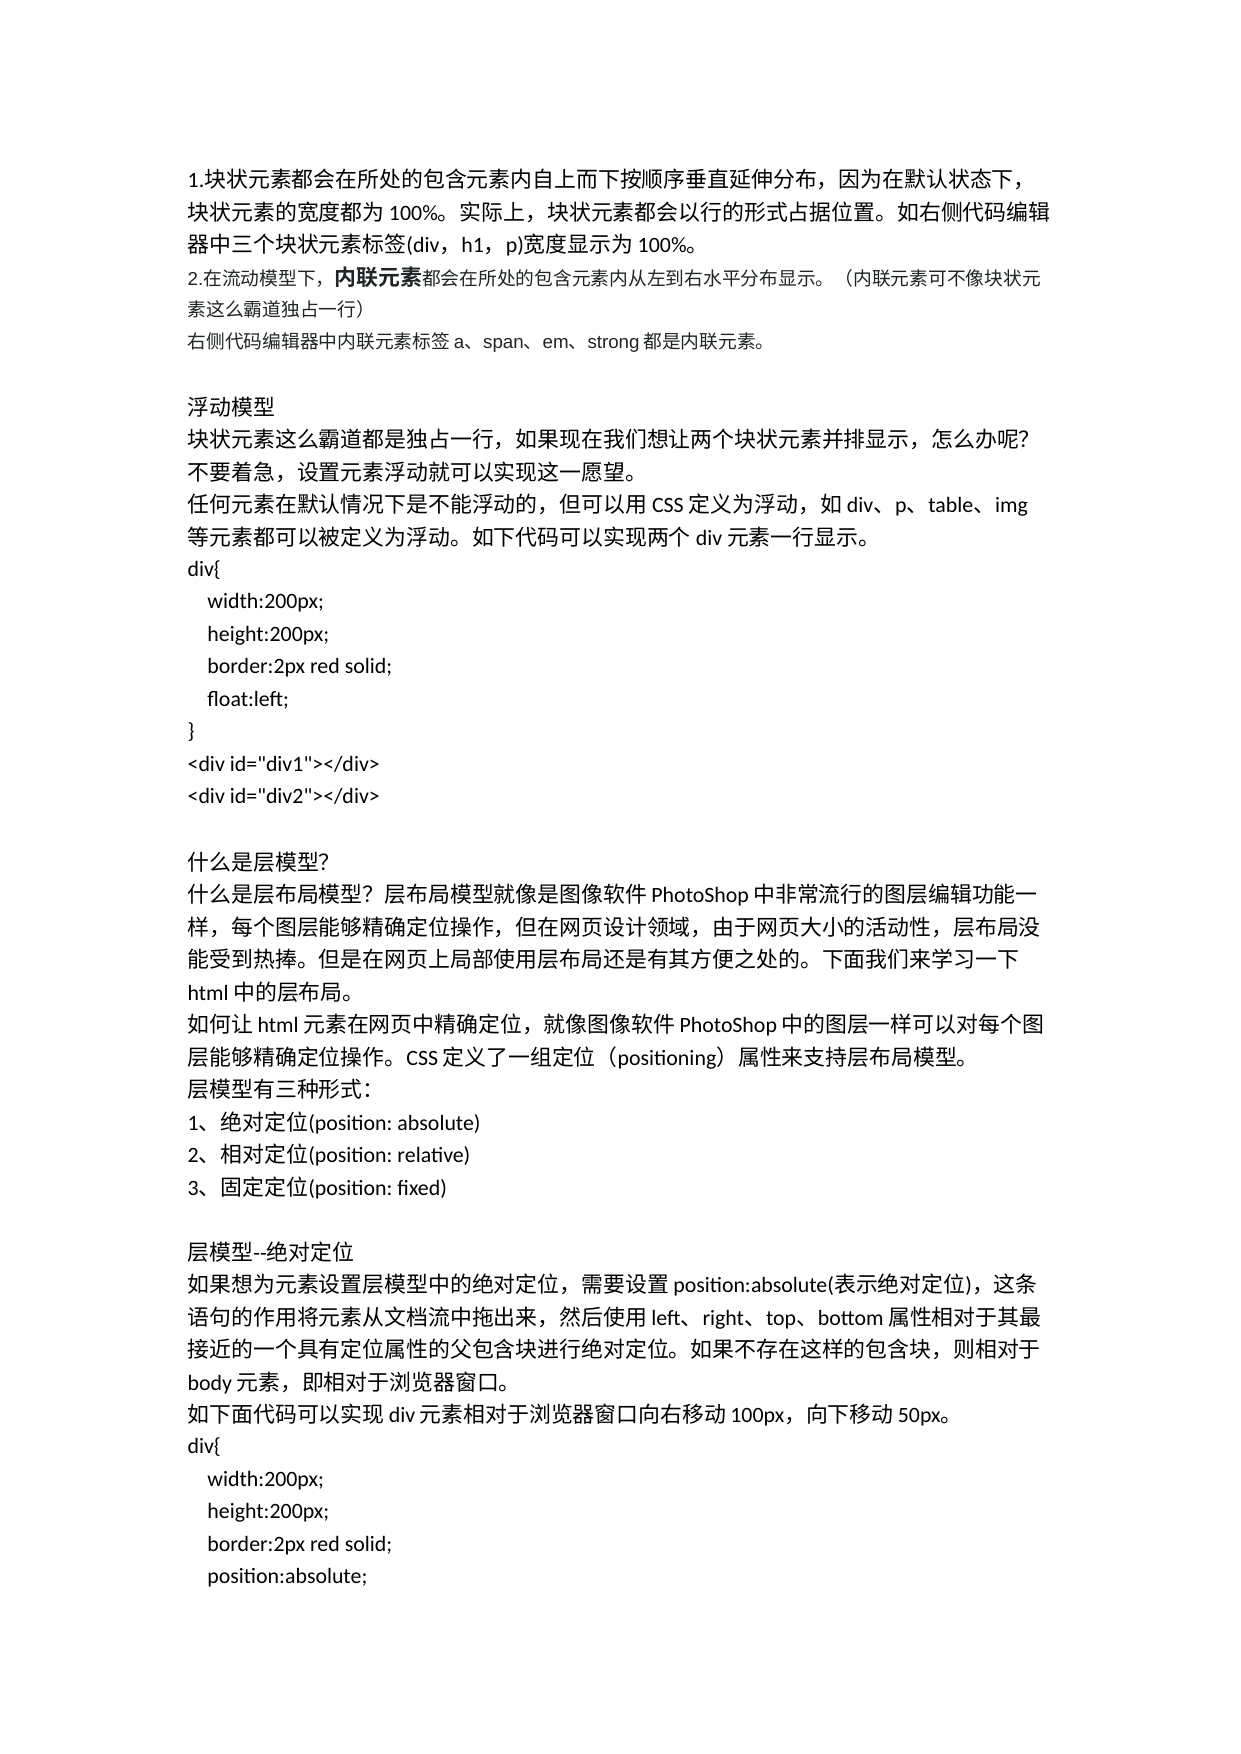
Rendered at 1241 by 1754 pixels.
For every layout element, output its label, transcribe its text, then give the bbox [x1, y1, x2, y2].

text 块状元素这么霸道都是独占一行，如果现在我们想让两个块状元素并排显示，怎么办呢？不要着急，设置元素浮动就可以实现这一愿望。 [187, 422, 1053, 487]
text width:200px; [187, 584, 1053, 617]
text position:absolute; [187, 1559, 1053, 1592]
text 3、固定定位(position: fixed) [187, 1169, 1053, 1202]
text width:200px; [187, 1462, 1053, 1494]
text 2、相对定位(position: relative) [187, 1137, 1053, 1169]
text 右侧代码编辑器中内联元素标签a、span、em、strong都是内联元素。 [187, 324, 1053, 357]
text 什么是层模型？ [187, 844, 1053, 877]
text div{ [187, 1429, 1053, 1462]
text height:200px; [187, 617, 1053, 649]
text 如下面代码可以实现div元素相对于浏览器窗口向右移动100px，向下移动50px。 [187, 1397, 1053, 1429]
text 1、绝对定位(position: absolute) [187, 1104, 1053, 1137]
text border:2px red solid; [187, 1527, 1053, 1559]
text <div id="div2"></div> [187, 779, 1053, 812]
text 2.在流动模型下，内联元素都会在所处的包含元素内从左到右水平分布显示。（内联元素可不像块状元素这么霸道独占一行） [187, 259, 1053, 324]
text 任何元素在默认情况下是不能浮动的，但可以用 CSS 定义为浮动，如 div、p、table、img 等元素都可以被定义为浮动。如下代码可以实现两个 div 元素一行显示。 [187, 487, 1053, 552]
text 层模型--绝对定位 [187, 1234, 1053, 1267]
text border:2px red solid; [187, 649, 1053, 682]
text 1.块状元素都会在所处的包含元素内自上而下按顺序垂直延伸分布，因为在默认状态下，块状元素的宽度都为100%。实际上，块状元素都会以行的形式占据位置。如右侧代码编辑器中三个块状元素标签(div，h1，p)宽度显示为100%。 [187, 162, 1053, 259]
text <div id="div1"></div> [187, 747, 1053, 779]
text float:left; [187, 682, 1053, 714]
text 什么是层布局模型？层布局模型就像是图像软件PhotoShop中非常流行的图层编辑功能一样，每个图层能够精确定位操作，但在网页设计领域，由于网页大小的活动性，层布局没能受到热捧。但是在网页上局部使用层布局还是有其方便之处的。下面我们来学习一下html中的层布局。 [187, 877, 1053, 1007]
text 浮动模型 [187, 389, 1053, 422]
text div{ [187, 552, 1053, 584]
text 如何让html元素在网页中精确定位，就像图像软件PhotoShop中的图层一样可以对每个图层能够精确定位操作。CSS定义了一组定位（positioning）属性来支持层布局模型。 [187, 1007, 1053, 1072]
text 层模型有三种形式： [187, 1072, 1053, 1104]
text } [187, 714, 1053, 747]
text height:200px; [187, 1494, 1053, 1527]
text 如果想为元素设置层模型中的绝对定位，需要设置position:absolute(表示绝对定位)，这条语句的作用将元素从文档流中拖出来，然后使用left、right、top、bottom属性相对于其最接近的一个具有定位属性的父包含块进行绝对定位。如果不存在这样的包含块，则相对于body元素，即相对于浏览器窗口。 [187, 1267, 1053, 1397]
